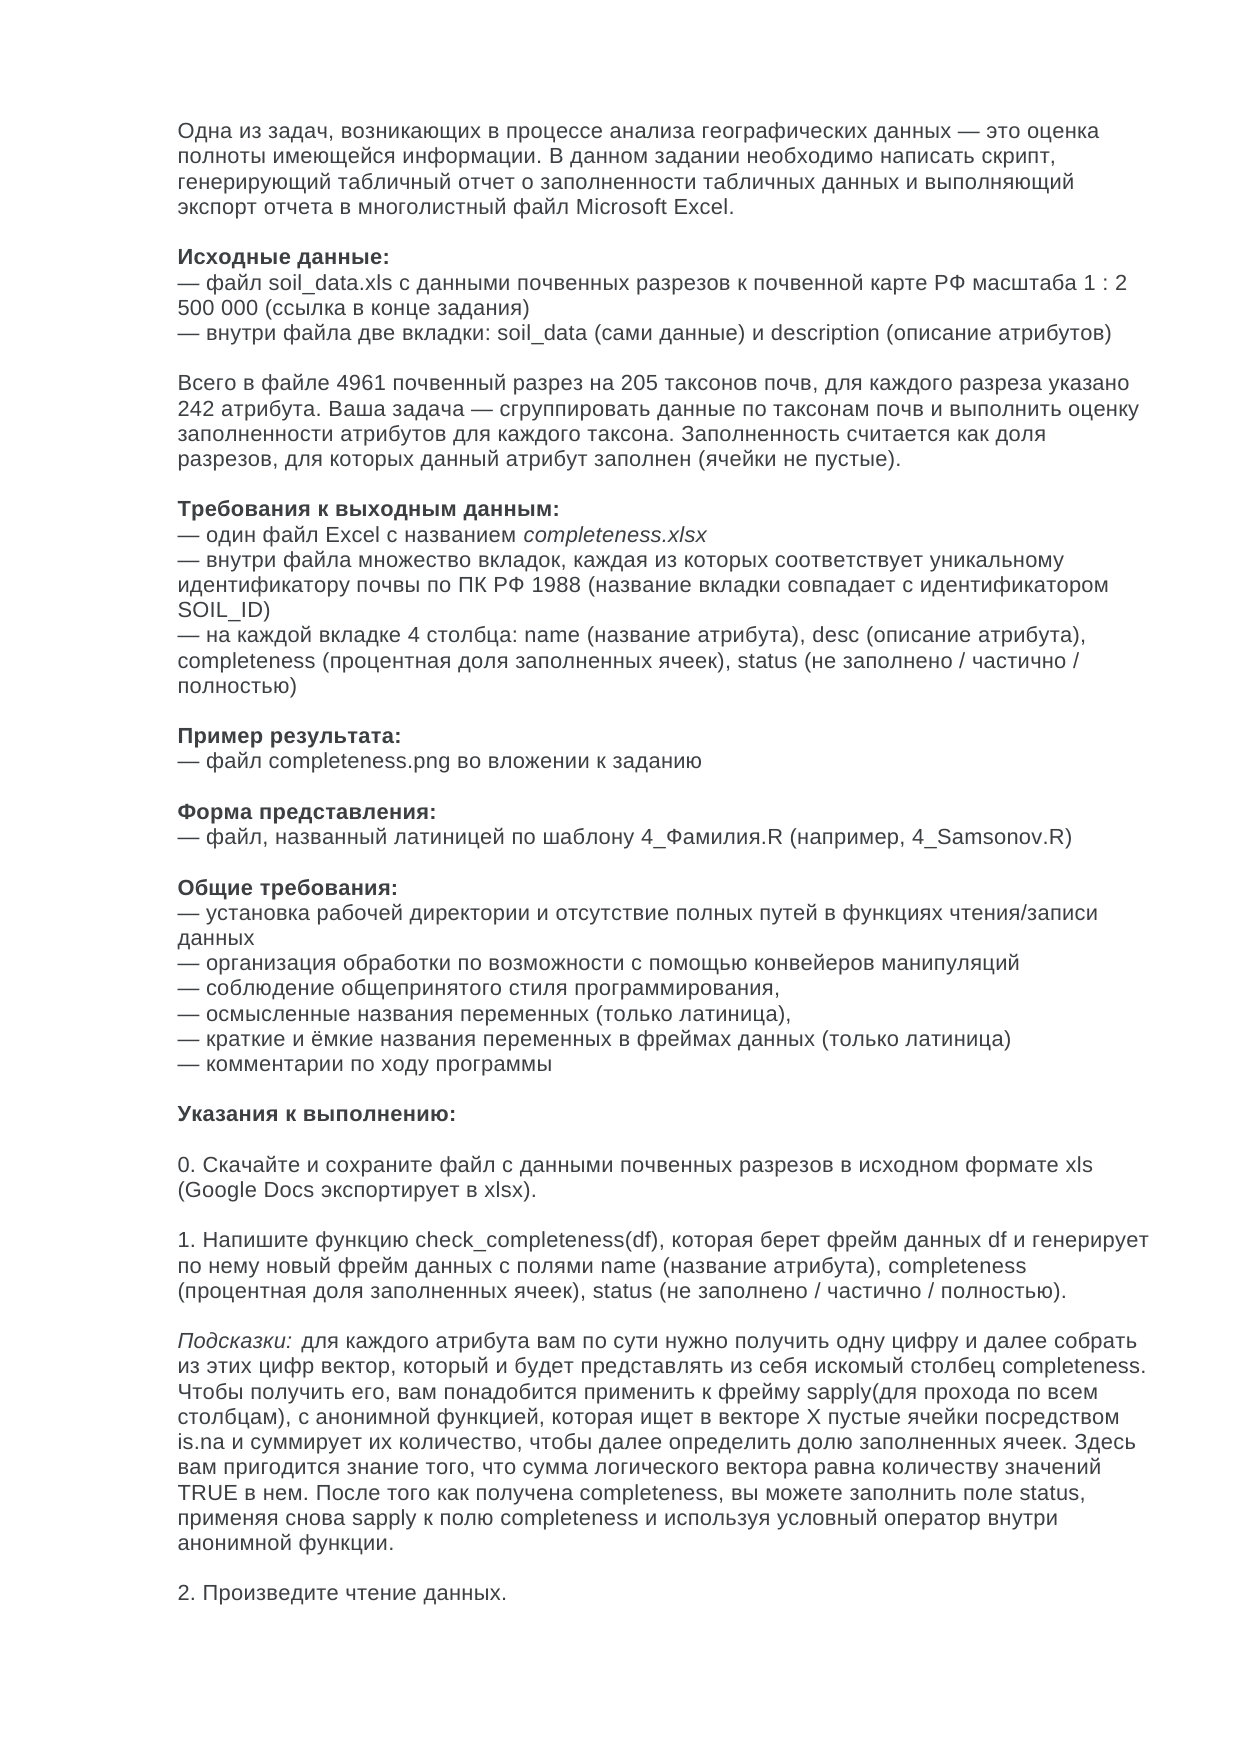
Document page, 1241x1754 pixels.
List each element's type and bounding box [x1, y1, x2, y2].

text [177, 118, 1152, 1631]
